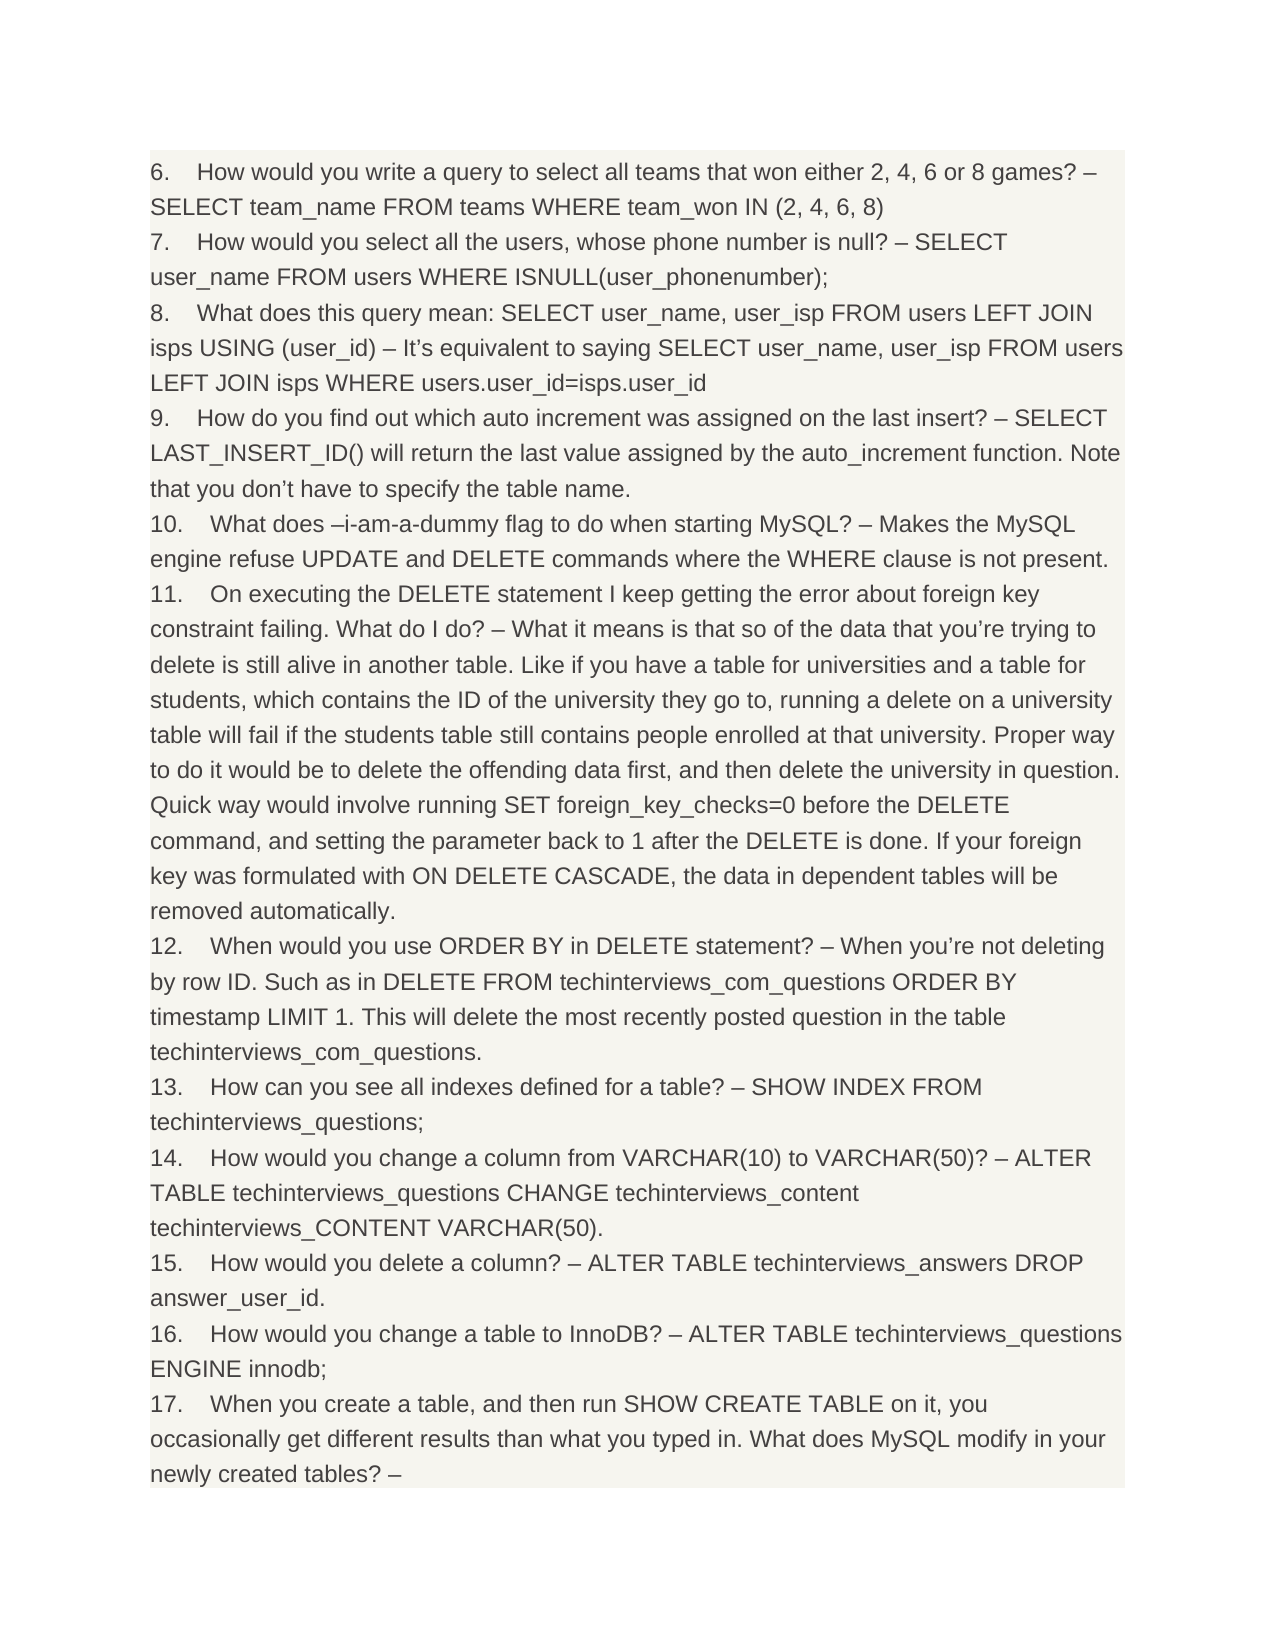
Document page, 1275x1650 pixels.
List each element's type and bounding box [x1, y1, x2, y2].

text [150, 150, 1125, 1488]
